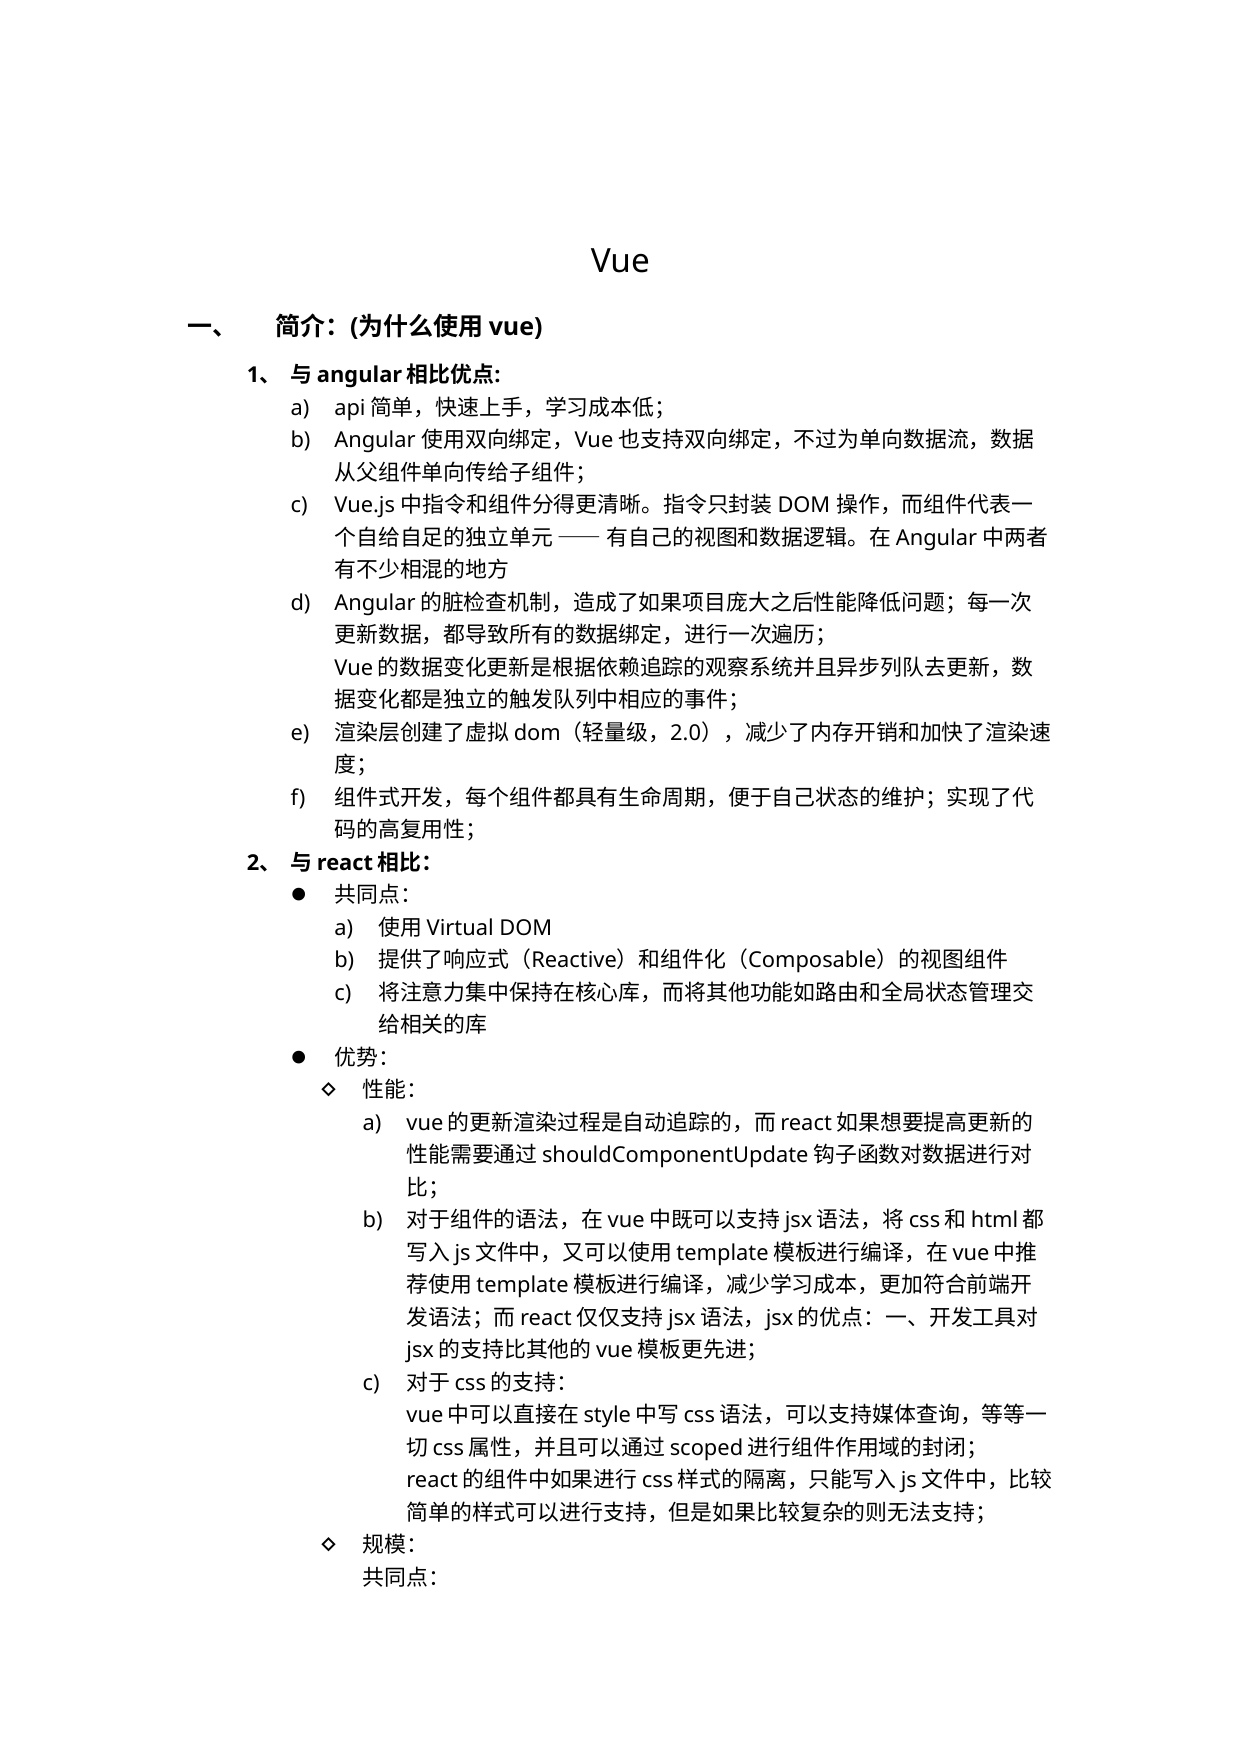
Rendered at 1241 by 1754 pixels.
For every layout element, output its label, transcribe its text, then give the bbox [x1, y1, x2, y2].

list 渲染层创建了虚拟dom（轻量级，2.0），减少了内存开销和加快了渲染速度； [290, 714, 1053, 779]
list 共同点： [362, 1559, 1053, 1592]
list 对于css的支持： [362, 1364, 1053, 1397]
list api简单，快速上手，学习成本低； [290, 389, 1053, 422]
text Vue [187, 227, 1053, 292]
list Angular的脏检查机制，造成了如果项目庞大之后性能降低问题；每一次更新数据，都导致所有的数据绑定，进行一次遍历； [290, 584, 1053, 649]
list 优势： [290, 1039, 1053, 1072]
list 组件式开发，每个组件都具有生命周期，便于自己状态的维护；实现了代码的高复用性； [290, 779, 1053, 844]
list 规模： [319, 1527, 1053, 1559]
list 与angular相比优点: [247, 357, 1053, 389]
list Vue.js 中指令和组件分得更清晰。指令只封装 DOM 操作，而组件代表一个自给自足的独立单元 —— 有自己的视图和数据逻辑。在 Angular 中两者有不少相混的地方 [290, 487, 1053, 584]
list 性能： [319, 1072, 1053, 1104]
list 提供了响应式（Reactive）和组件化（Composable）的视图组件 [334, 942, 1053, 974]
list Angular 使用双向绑定，Vue 也支持双向绑定，不过为单向数据流，数据从父组件单向传给子组件； [290, 422, 1053, 487]
list vue的更新渲染过程是自动追踪的，而react如果想要提高更新的性能需要通过shouldComponentUpdate钩子函数对数据进行对比； [362, 1104, 1053, 1202]
list 将注意力集中保持在核心库，而将其他功能如路由和全局状态管理交给相关的库 [334, 974, 1053, 1039]
list vue中可以直接在style中写css语法，可以支持媒体查询，等等一切css属性，并且可以通过scoped进行组件作用域的封闭； [406, 1397, 1053, 1462]
list 对于组件的语法，在vue中既可以支持jsx语法，将css和html都写入js文件中，又可以使用template模板进行编译，在vue中推荐使用template模板进行编译，减少学习成本，更加符合前端开发语法；而react仅仅支持jsx语法，jsx的优点：一、开发工具对jsx的支持比其他的vue模板更先进； [362, 1202, 1053, 1364]
list 共同点： [290, 877, 1053, 909]
list 与react相比： [247, 844, 1053, 877]
list Vue的数据变化更新是根据依赖追踪的观察系统并且异步列队去更新，数据变化都是独立的触发队列中相应的事件； [334, 649, 1053, 714]
list 使用 Virtual DOM [334, 909, 1053, 942]
list react的组件中如果进行css样式的隔离，只能写入js文件中，比较简单的样式可以进行支持，但是如果比较复杂的则无法支持； [406, 1462, 1053, 1527]
list 简介：(为什么使用vue) [187, 292, 1053, 357]
